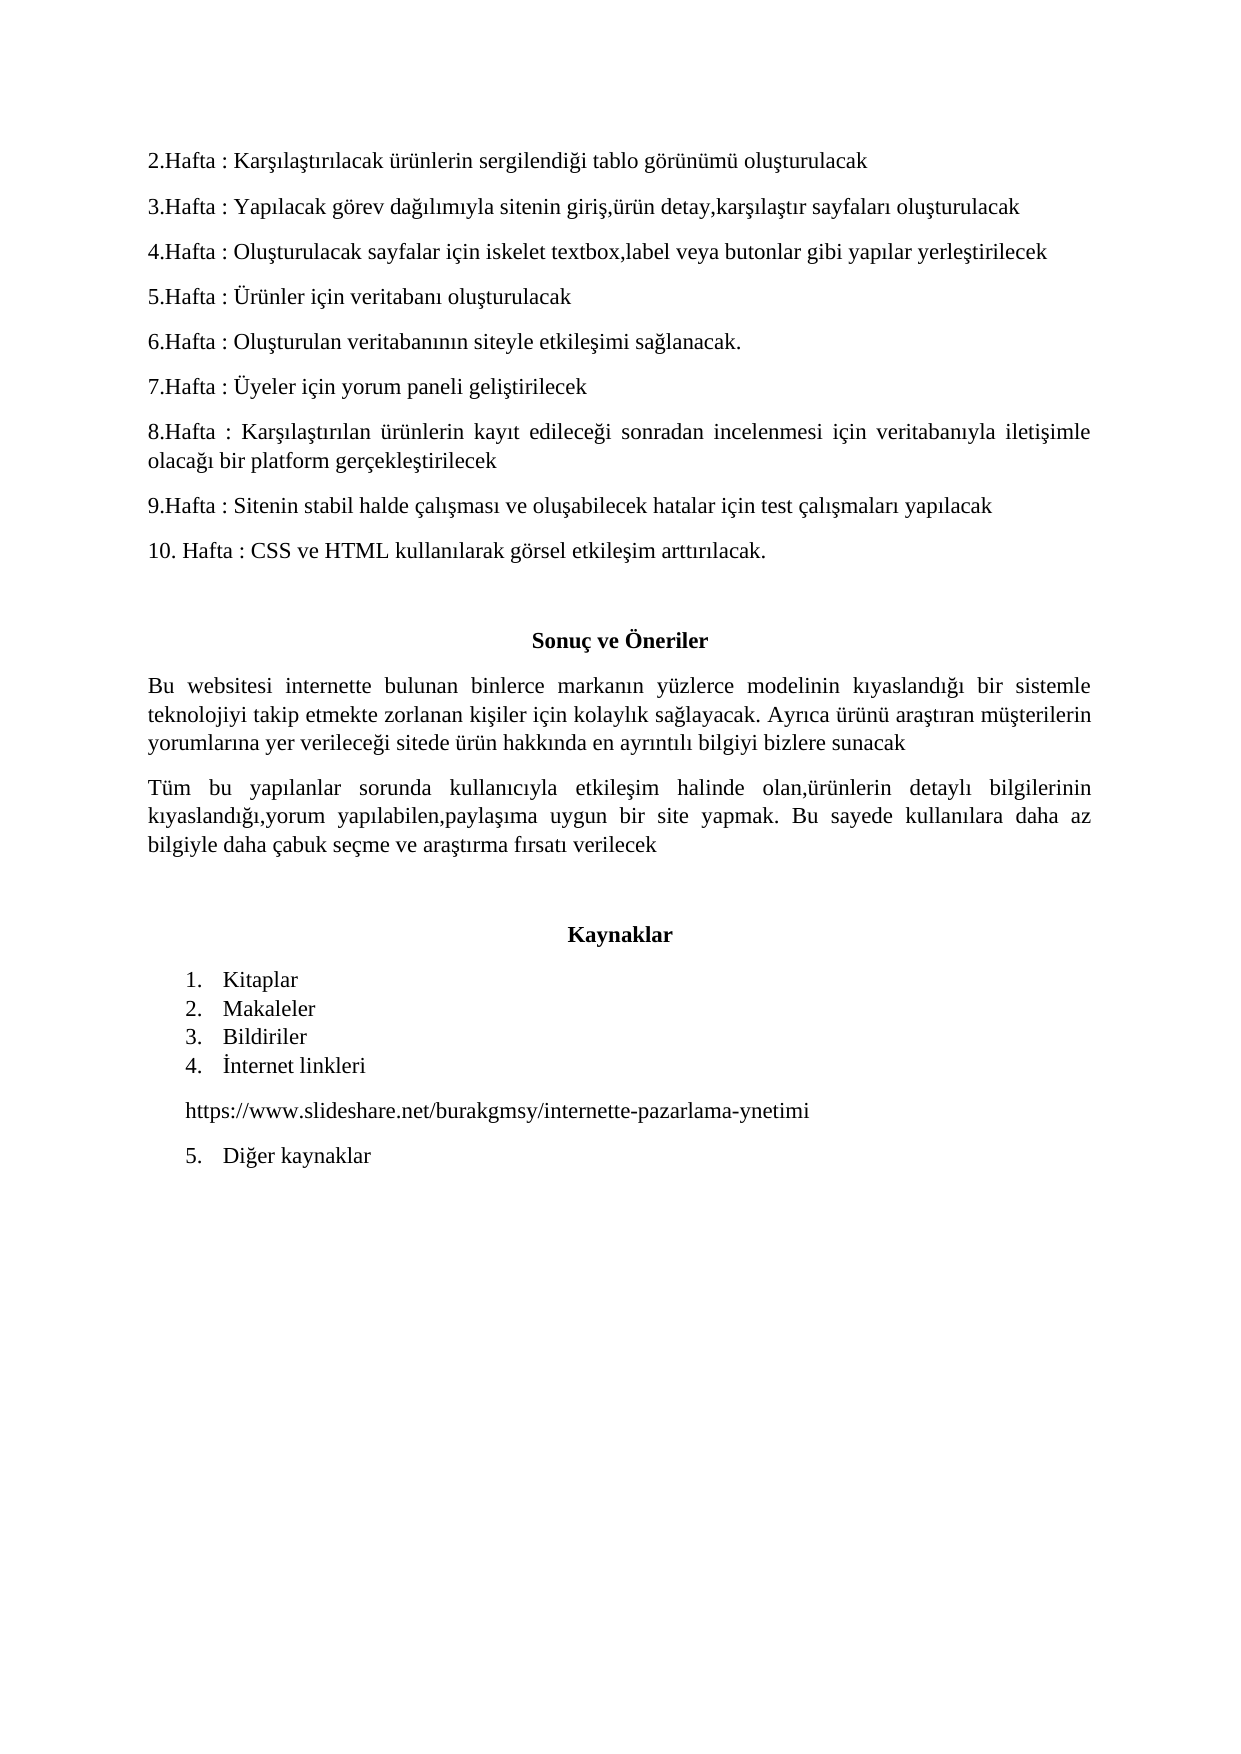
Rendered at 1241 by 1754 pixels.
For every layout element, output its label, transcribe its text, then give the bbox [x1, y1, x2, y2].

text Bu websitesi internette bulunan binlerce markanın yüzlerce modelinin kıyaslandığı bir sistemle teknolojiyi takip etmekte zorlanan kişiler için kolaylık sağlayacak. Ayrıca ürünü araştıran müşterilerin yorumlarına yer verileceği sitede ürün hakkında en ayrıntılı bilgiyi bizlere sunacak [148, 672, 1093, 755]
text Kaynaklar [148, 921, 1093, 948]
text 4.Hafta : Oluşturulacak sayfalar için iskelet textbox,label veya butonlar gibi yapılar yerleştirilecek [148, 238, 1093, 264]
text Tüm bu yapılanlar sorunda kullanıcıyla etkileşim halinde olan,ürünlerin detaylı bilgilerinin kıyaslandığı,yorum yapılabilen,paylaşıma uygun bir site yapmak. Bu sayede kullanılara daha az bilgiyle daha çabuk seçme ve araştırma fırsatı verilecek [148, 774, 1093, 857]
text 2.Hafta : Karşılaştırılacak ürünlerin sergilendiği tablo görünümü oluşturulacak [148, 148, 1093, 174]
text Sonuç ve Öneriler [148, 627, 1093, 653]
text 3.Hafta : Yapılacak görev dağılımıyla sitenin giriş,ürün detay,karşılaştır sayfaları oluşturulacak [148, 193, 1093, 219]
text 7.Hafta : Üyeler için yorum paneli geliştirilecek [148, 373, 1093, 399]
text 10. Hafta : CSS ve HTML kullanılarak görsel etkileşim arttırılacak. [148, 537, 1093, 563]
list İnternet linkleri [185, 1052, 1093, 1078]
list Kitaplar [185, 966, 1093, 993]
list Makaleler [185, 995, 1093, 1021]
list Diğer kaynaklar [185, 1142, 1093, 1168]
text 8.Hafta : Karşılaştırılan ürünlerin kayıt edileceği sonradan incelenmesi için veritabanıyla iletişimle olacağı bir platform gerçekleştirilecek [148, 418, 1093, 473]
text 9.Hafta : Sitenin stabil halde çalışması ve oluşabilecek hatalar için test çalışmaları yapılacak [148, 492, 1093, 518]
text https://www.slideshare.net/burakgmsy/internette-pazarlama-ynetimi [185, 1097, 1093, 1123]
list Bildiriler [185, 1023, 1093, 1049]
text 5.Hafta : Ürünler için veritabanı oluşturulacak [148, 283, 1093, 309]
text 6.Hafta : Oluşturulan veritabanının siteyle etkileşimi sağlanacak. [148, 328, 1093, 354]
